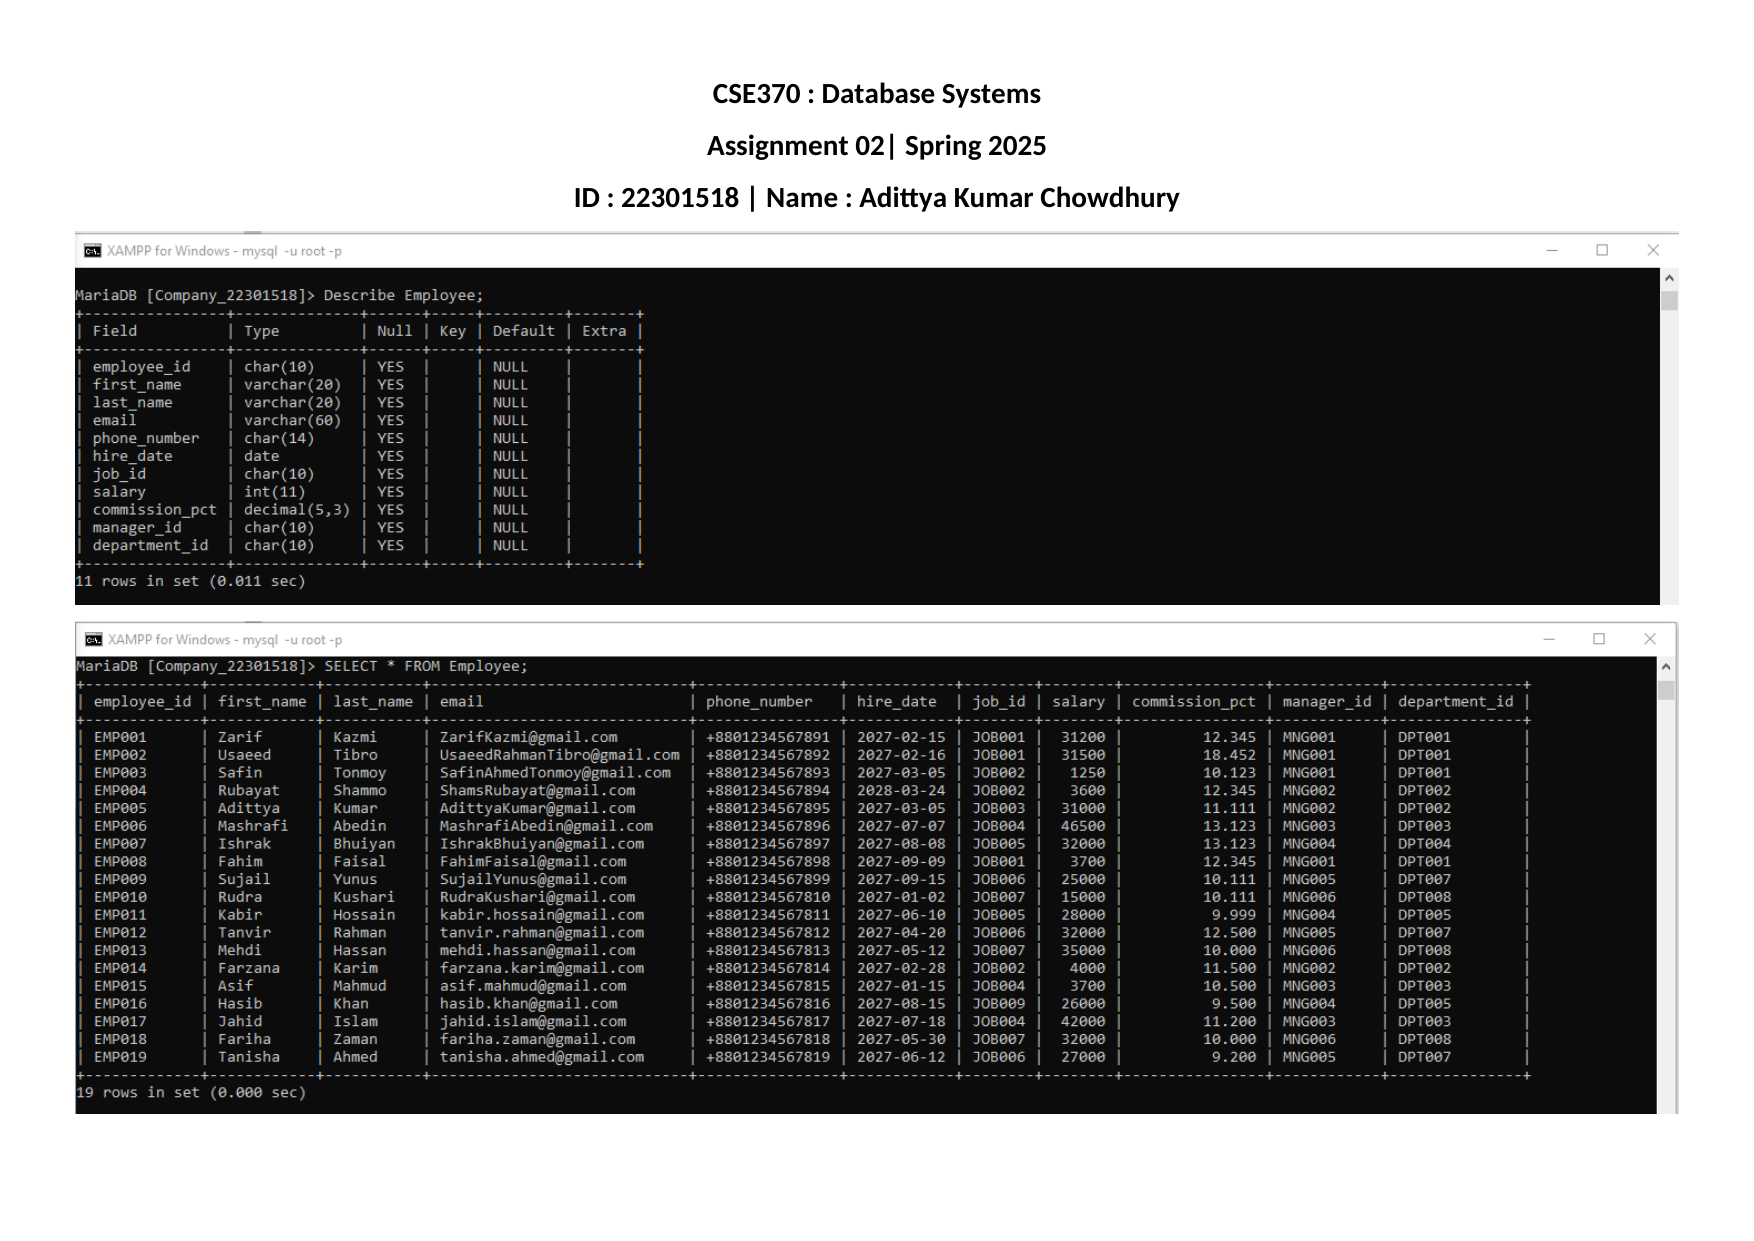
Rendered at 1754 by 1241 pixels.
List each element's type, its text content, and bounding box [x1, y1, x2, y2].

text Assignment 02| Spring 2025 [75, 127, 1679, 163]
text CSE370 : Database Systems [75, 75, 1679, 111]
picture [75, 231, 1679, 605]
text ID : 22301518 | Name : Adittya Kumar Chowdhury [75, 179, 1679, 215]
picture [75, 621, 1679, 1114]
